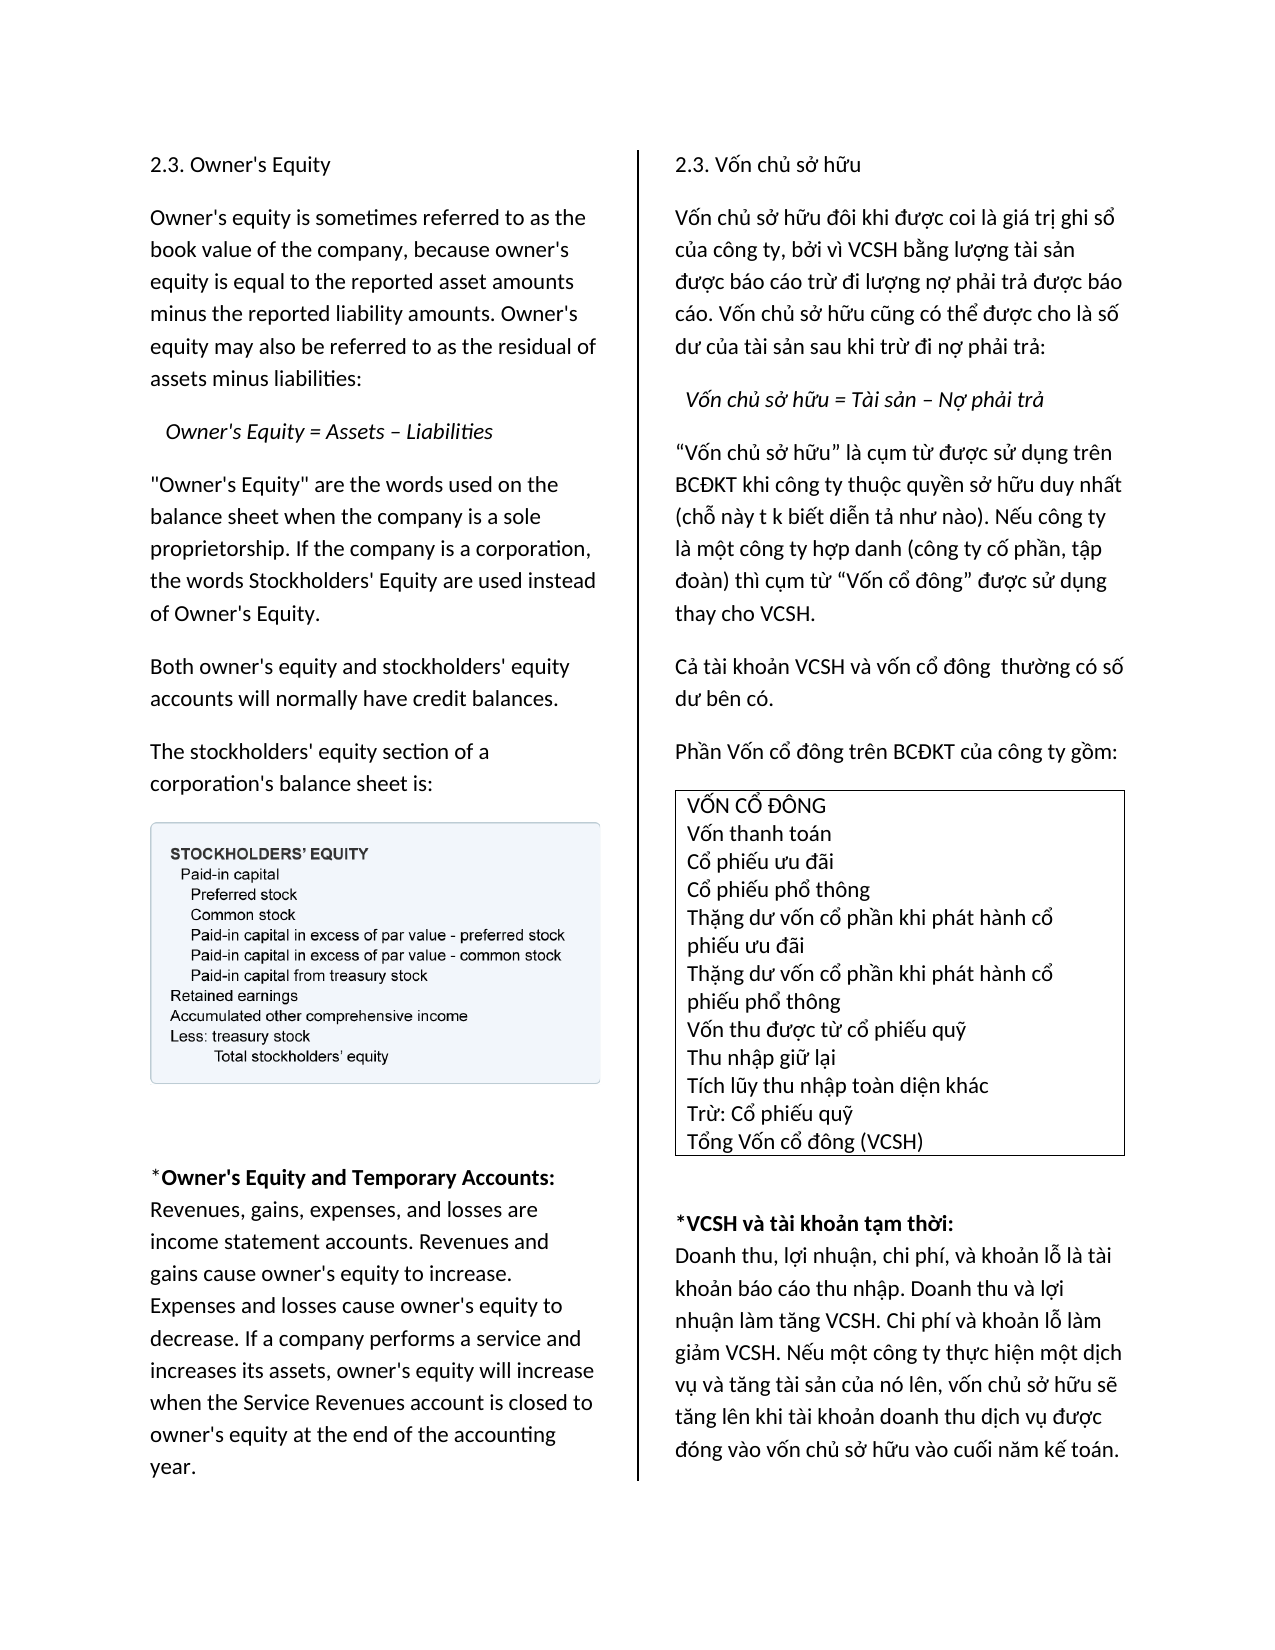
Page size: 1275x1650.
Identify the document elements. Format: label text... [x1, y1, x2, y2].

text Vốn chủ sở hữu = Tài sản – Nợ phải trả [675, 385, 1125, 413]
text “Vốn chủ sở hữu” là cụm từ được sử dụng trên BCĐKT khi công ty thuộc quyền sở hữu duy nhất (chỗ này t k biết diễn tả như nào). Nếu công ty là một công ty hợp danh (công ty cố phần, tập đoàn) thì cụm từ “Vốn cổ đông” được sử dụng thay cho VCSH. [675, 438, 1125, 627]
picture [150, 822, 600, 1085]
text Both owner's equity and stockholders' equity accounts will normally have credit balances. [150, 652, 600, 712]
text 2.3. Owner's Equity [150, 150, 600, 178]
text The stockholders' equity section of a corporation's balance sheet is: [150, 737, 600, 797]
table_header VỐN CỔ ĐÔNG Vốn thanh toán Cổ phiếu ưu đãi Cổ phiếu phổ thông Thặng dư vốn cổ phần khi phát hành cổ phiếu ưu đãi Thặng dư vốn cổ phần khi phát hành cổ phiếu phổ thông Vốn thu được từ cổ phiếu quỹ Thu nhập giữ lại Tích lũy thu nhập toàn diện khác Trừ: Cổ phiếu quỹ Tổng Vốn cổ đông (VCSH) [676, 791, 1124, 1155]
text Phần Vốn cổ đông trên BCĐKT của công ty gồm: [675, 737, 1125, 765]
text Owner's equity is sometimes referred to as the book value of the company, because owner's equity is equal to the reported asset amounts minus the reported liability amounts. Owner's equity may also be referred to as the residual of assets minus liabilities: [150, 203, 600, 392]
text Owner's Equity = Assets – Liabilities [150, 417, 600, 445]
text *Owner's Equity and Temporary Accounts: Revenues, gains, expenses, and losses are income statement accounts. Revenues and gains cause owner's equity to increase. Expenses and losses cause owner's equity to decrease. If a company performs a service and increases its assets, owner's equity will increase when the Service Revenues account is closed to owner's equity at the end of the accounting year. [150, 1163, 600, 1481]
text 2.3. Vốn chủ sở hữu [675, 150, 1125, 178]
text *VCSH và tài khoản tạm thời: Doanh thu, lợi nhuận, chi phí, và khoản lỗ là tài khoản báo cáo thu nhập. Doanh thu và lợi nhuận làm tăng VCSH. Chi phí và khoản lỗ làm giảm VCSH. Nếu một công ty thực hiện một dịch vụ và tăng tài sản của nó lên, vốn chủ sở hữu sẽ tăng lên khi tài khoản doanh thu dịch vụ được đóng vào vốn chủ sở hữu vào cuối năm kế toán. [675, 1209, 1125, 1463]
text Vốn chủ sở hữu đôi khi được coi là giá trị ghi sổ của công ty, bởi vì VCSH bằng lượng tài sản được báo cáo trừ đi lượng nợ phải trả được báo cáo. Vốn chủ sở hữu cũng có thể được cho là số dư của tài sản sau khi trừ đi nợ phải trả: [675, 203, 1125, 360]
text Cả tài khoản VCSH và vốn cổ đông thường có số dư bên có. [675, 652, 1125, 712]
text "Owner's Equity" are the words used on the balance sheet when the company is a sole proprietorship. If the company is a corporation, the words Stockholders' Equity are used instead of Owner's Equity. [150, 470, 600, 627]
